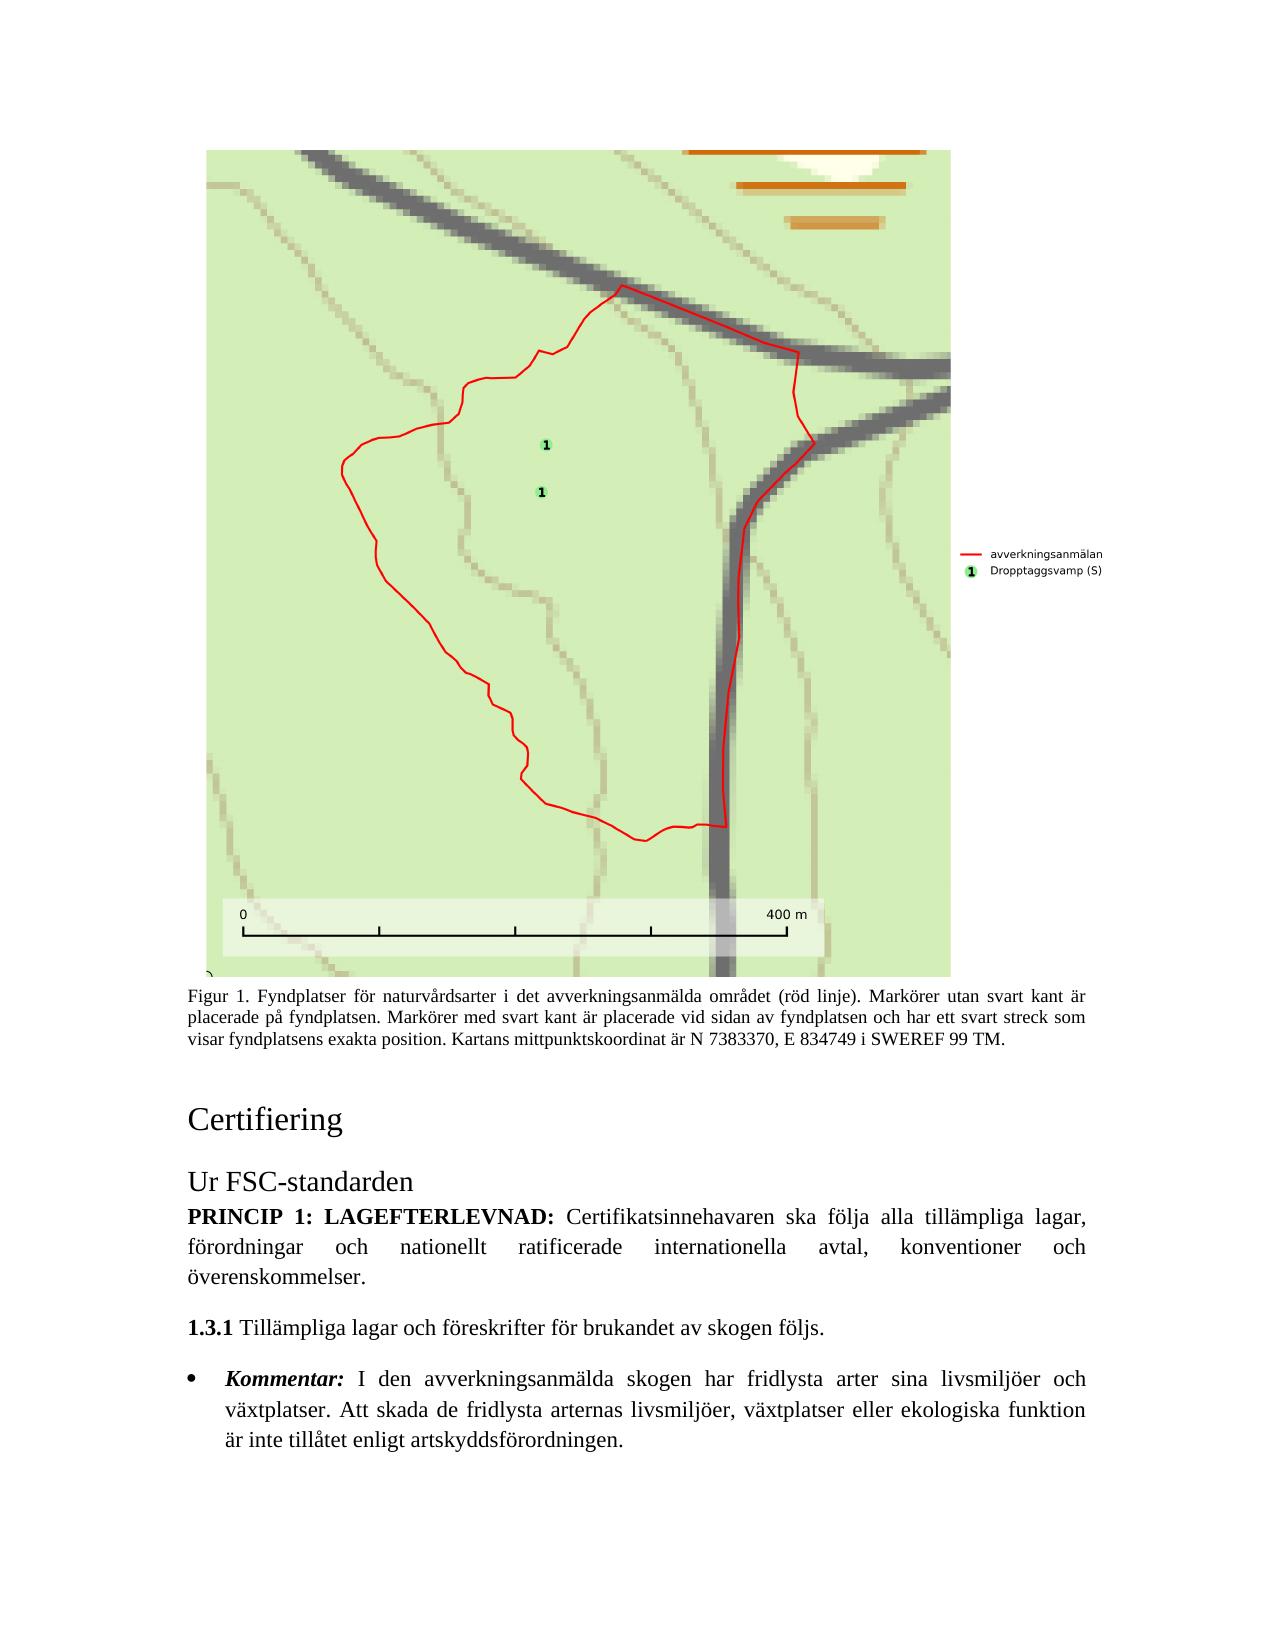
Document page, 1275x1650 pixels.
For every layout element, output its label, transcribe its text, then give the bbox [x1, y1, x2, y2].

subtitle Certifiering [187, 1099, 1087, 1138]
text 1.3.1 Tillämpliga lagar och föreskrifter för brukandet av skogen följs. [187, 1314, 1087, 1341]
text PRINCIP 1: LAGEFTERLEVNAD: Certifikatsinnehavaren ska följa alla tillämpliga lagar, förordningar och nationellt ratificerade internationella avtal, konventioner och överenskommelser. [187, 1203, 1087, 1290]
subtitle Ur FSC-standarden [187, 1164, 1087, 1198]
picture [206, 150, 1107, 977]
text Figur 1. Fyndplatser för naturvårdsarter i det avverkningsanmälda området (röd linje). Markörer utan svart kant är placerade på fyndplatsen. Markörer med svart kant är placerade vid sidan av fyndplatsen och har ett svart streck som visar fyndplatsens exakta position. Kartans mittpunktskoordinat är N 7383370, E 834749 i SWEREF 99 TM. [187, 985, 1087, 1049]
list Kommentar: I den avverkningsanmälda skogen har fridlysta arter sina livsmiljöer och växtplatser. Att skada de fridlysta arternas livsmiljöer, växtplatser eller ekologiska funktion är inte tillåtet enligt artskyddsförordningen. [187, 1365, 1087, 1452]
